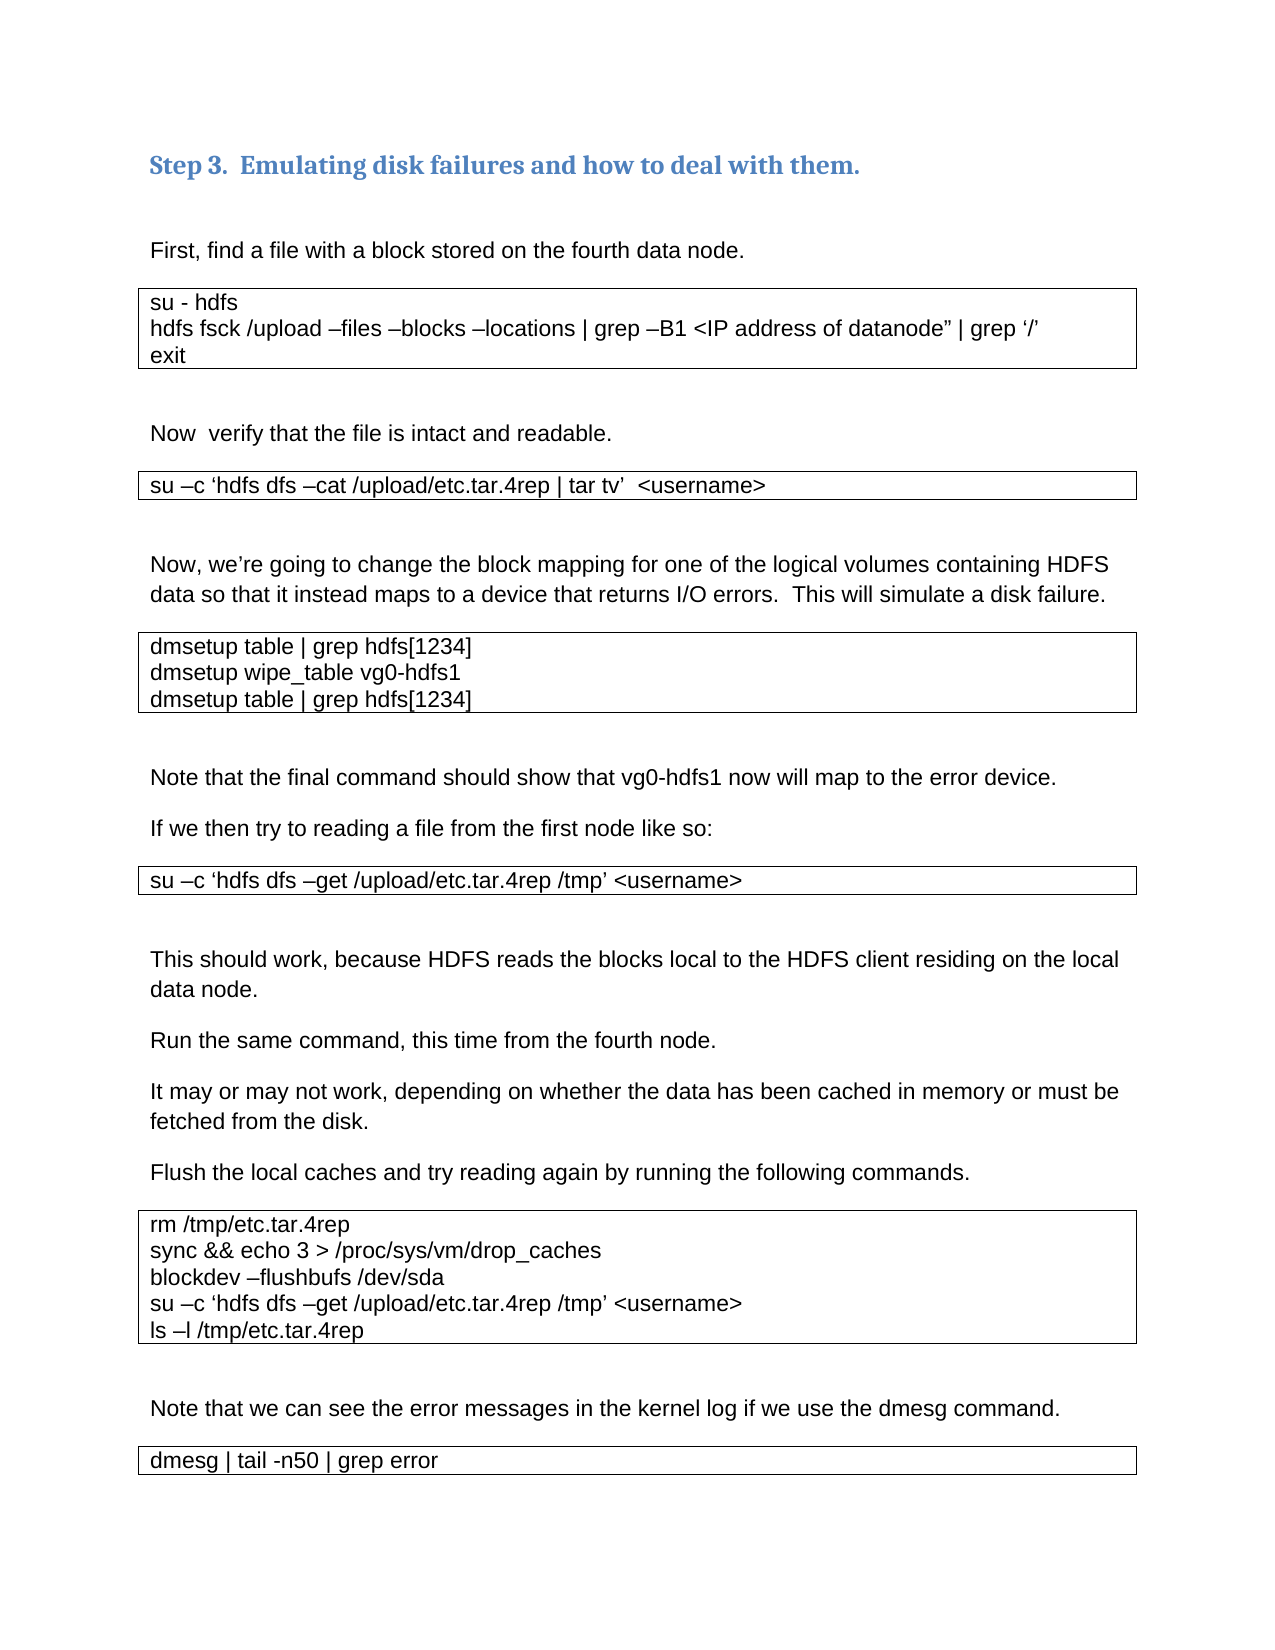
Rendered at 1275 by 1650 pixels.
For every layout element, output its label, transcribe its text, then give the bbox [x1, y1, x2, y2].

text First, find a file with a block stored on the fourth data node. [150, 237, 1125, 263]
text Run the same command, this time from the fourth node. [150, 1027, 1125, 1053]
subtitle Step 3. Emulating disk failures and how to deal with them. [150, 150, 1125, 181]
text Now verify that the file is intact and readable. [150, 420, 1125, 446]
text This should work, because HDFS reads the blocks local to the HDFS client residing on the local data node. [150, 946, 1125, 1002]
text Now, we’re going to change the block mapping for one of the logical volumes containing HDFS data so that it instead maps to a device that returns I/O errors. This will simulate a disk failure. [150, 551, 1125, 607]
table_header su –c ‘hdfs dfs –cat /upload/etc.tar.4rep | tar tv’ <username> [139, 472, 1136, 498]
table_header su –c ‘hdfs dfs –get /upload/etc.tar.4rep /tmp’ <username> [139, 867, 1136, 893]
text Note that we can see the error messages in the kernel log if we use the dmesg command. [150, 1395, 1125, 1421]
table_header rm /tmp/etc.tar.4rep sync && echo 3 > /proc/sys/vm/drop_caches blockdev –flushbufs /dev/sda su –c ‘hdfs dfs –get /upload/etc.tar.4rep /tmp’ <username> ls –l /tmp/etc.tar.4rep [139, 1211, 1136, 1343]
table_header dmsetup table | grep hdfs[1234] dmsetup wipe_table vg0-hdfs1 dmsetup table | grep hdfs[1234] [139, 633, 1136, 712]
text Note that the final command should show that vg0-hdfs1 now will map to the error device. [150, 764, 1125, 790]
text If we then try to reading a file from the first node like so: [150, 815, 1125, 841]
table_header su - hdfs hdfs fsck /upload –files –blocks –locations | grep –B1 <IP address of datanode” | grep ‘/’ exit [139, 289, 1136, 368]
table_header dmesg | tail -n50 | grep error [139, 1447, 1136, 1473]
text Flush the local caches and try reading again by running the following commands. [150, 1159, 1125, 1185]
text It may or may not work, depending on whether the data has been cached in memory or must be fetched from the disk. [150, 1078, 1125, 1134]
